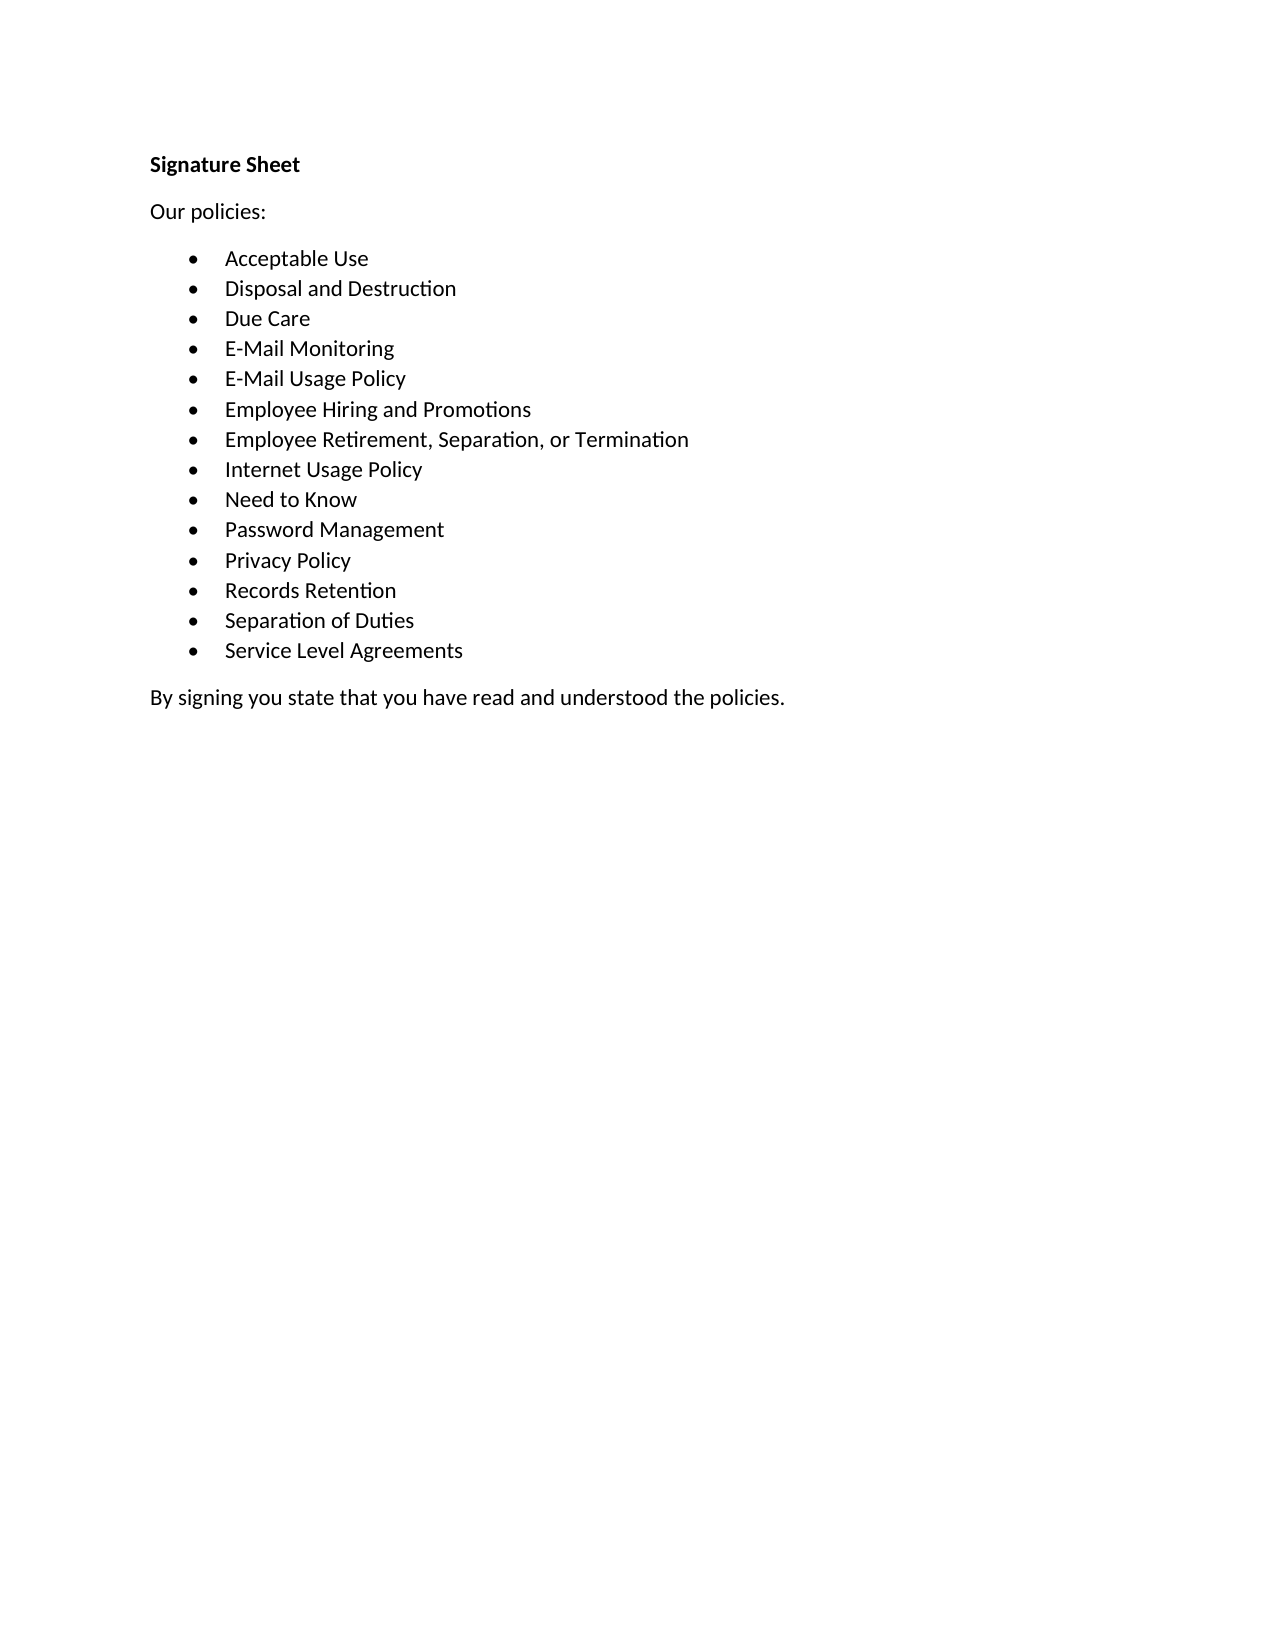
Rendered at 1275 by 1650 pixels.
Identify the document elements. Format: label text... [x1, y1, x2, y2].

list Employee Retirement, Separation, or Termination [187, 425, 1125, 453]
list Need to Know [187, 485, 1125, 513]
list E-Mail Monitoring [187, 334, 1125, 362]
list Separation of Duties [187, 606, 1125, 634]
list E-Mail Usage Policy [187, 364, 1125, 393]
list Acceptable Use [187, 244, 1125, 272]
list Disposal and Destruction [187, 274, 1125, 302]
list Records Retention [187, 576, 1125, 604]
text Signature Sheet [150, 150, 1125, 178]
text By signing you state that you have read and understood the policies. [150, 683, 1125, 711]
list Internet Usage Policy [187, 455, 1125, 483]
list Due Care [187, 304, 1125, 332]
list Privacy Policy [187, 546, 1125, 574]
list Employee Hiring and Promotions [187, 395, 1125, 423]
list Password Management [187, 516, 1125, 544]
text Our policies: [150, 197, 1125, 225]
list Service Level Agreements [187, 636, 1125, 664]
